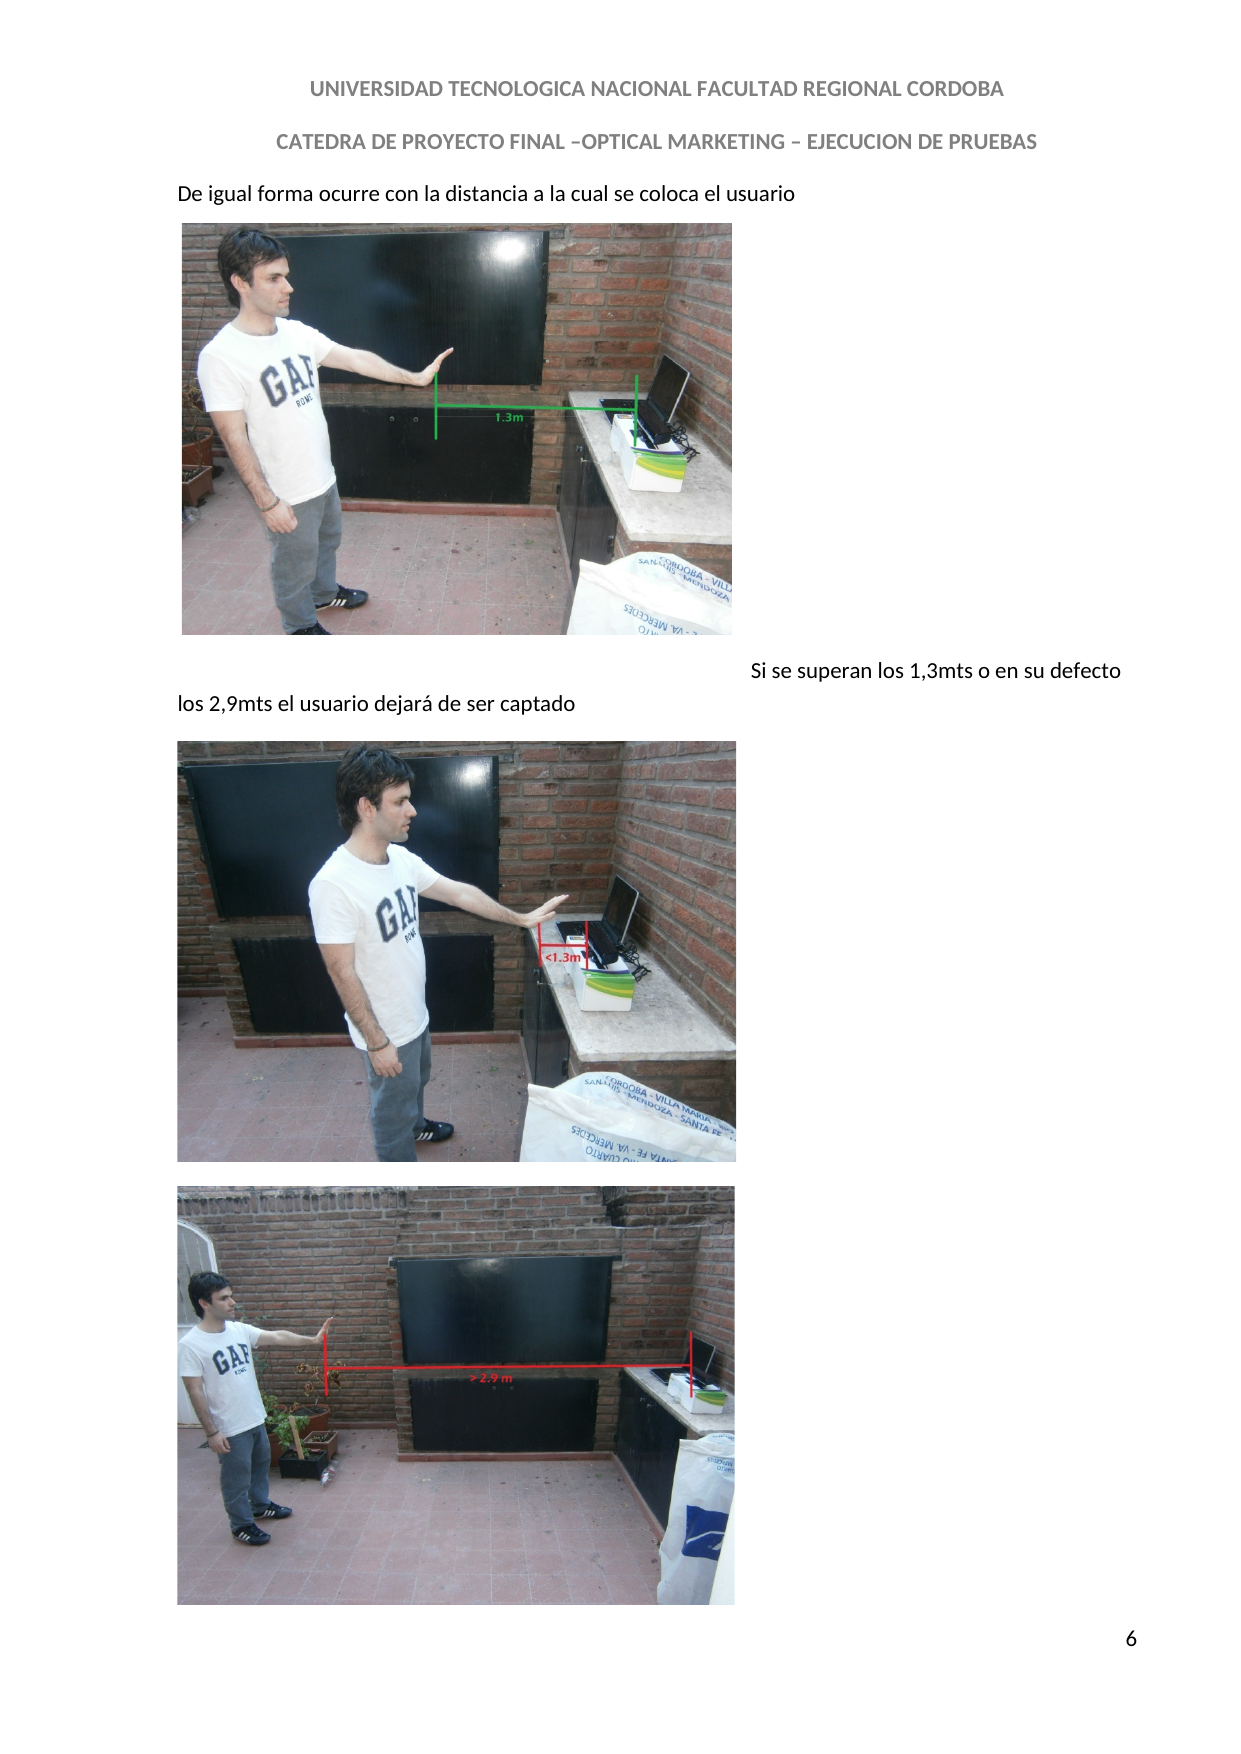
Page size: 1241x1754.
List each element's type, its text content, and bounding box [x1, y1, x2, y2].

text Si se superan los 1,3mts o en su defecto los 2,9mts el usuario dejará de ser captado [177, 657, 1137, 717]
picture [177, 741, 737, 1162]
picture [177, 1186, 735, 1605]
text De igual forma ocurre con la distancia a la cual se coloca el usuario [177, 179, 1137, 207]
picture [181, 223, 731, 633]
